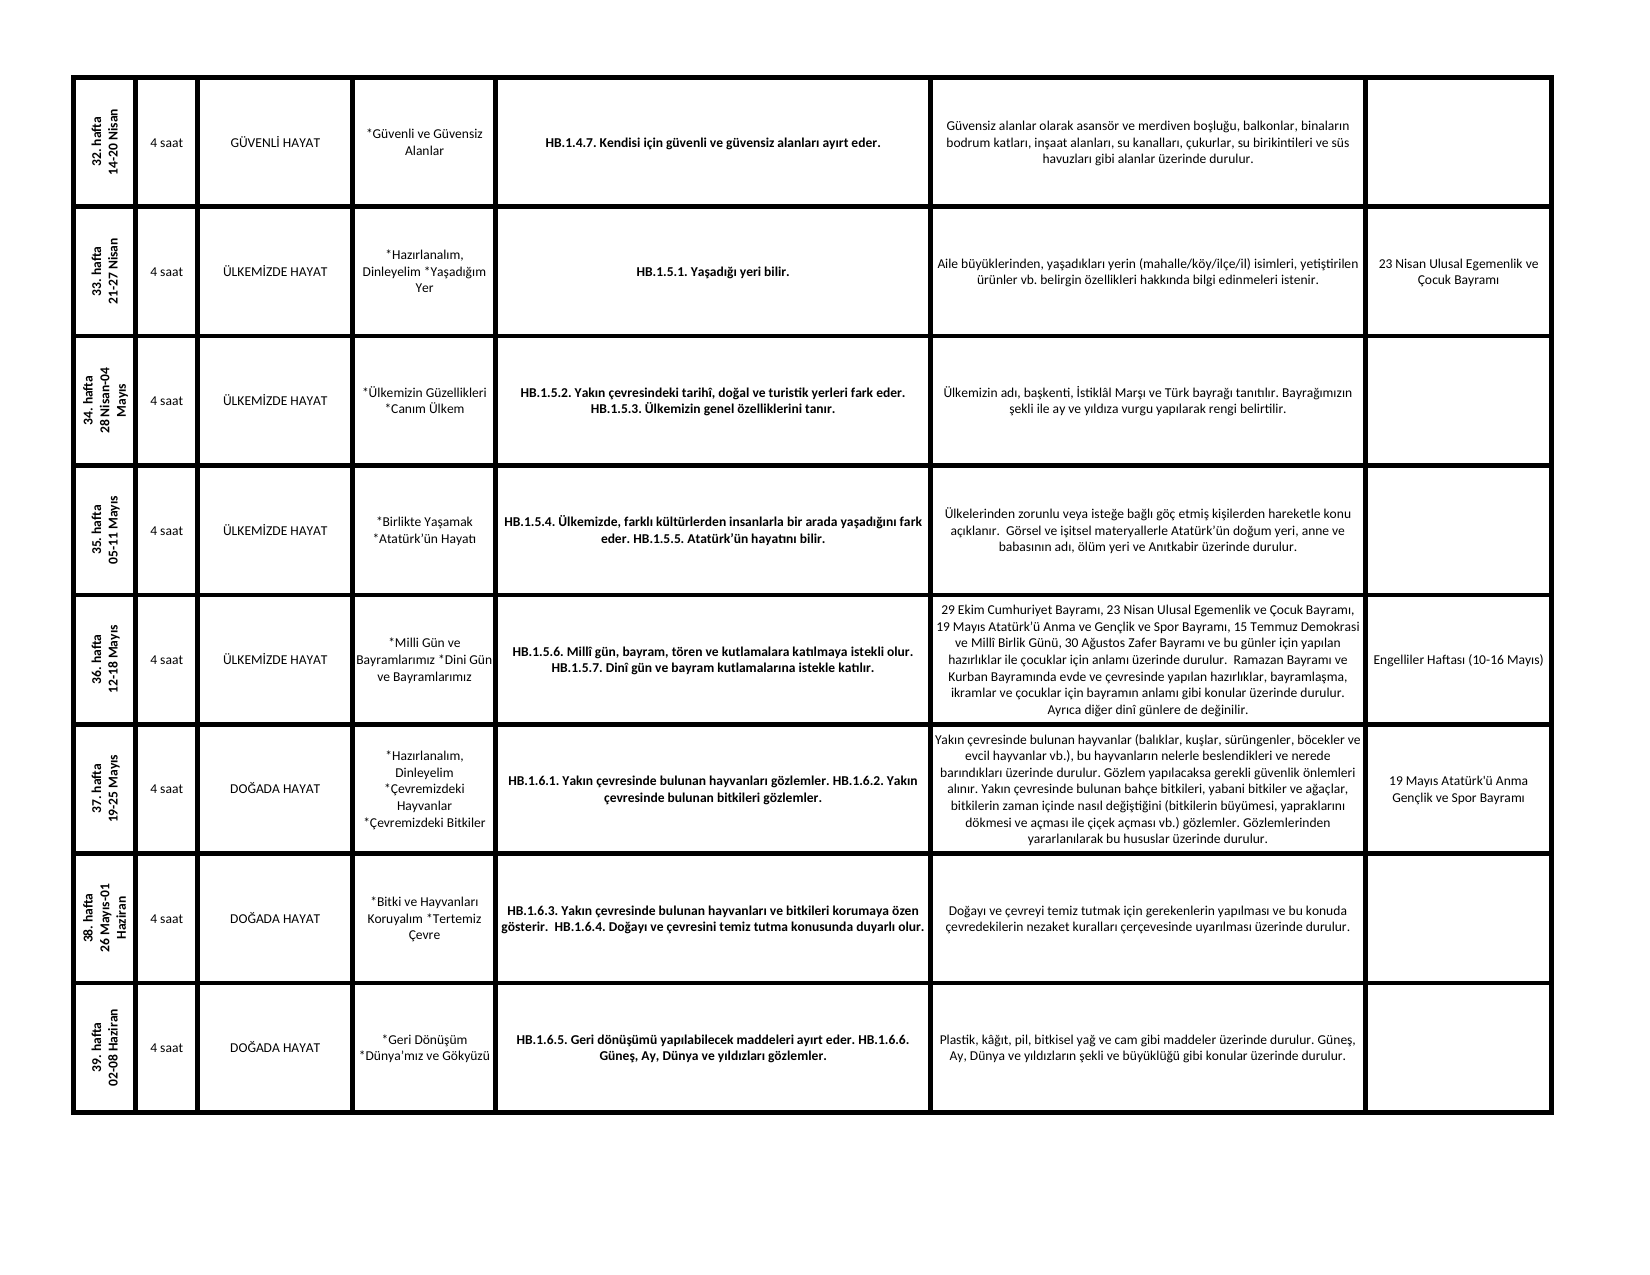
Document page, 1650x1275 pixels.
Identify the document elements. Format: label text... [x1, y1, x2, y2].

table_cell HB.1.6.5. Geri dönüşümü yapılabilecek maddeleri ayırt eder. HB.1.6.6. Güneş, Ay, Dünya ve yıldızları gözlemler. [498, 985, 928, 1110]
table_cell 34. hafta 28 Nisan-04 Mayıs [76, 338, 133, 463]
table_cell 32. hafta 14-20 Nisan [76, 80, 133, 204]
table_cell 37. hafta 19-25 Mayıs [76, 727, 133, 851]
table_cell 36. hafta 12-18 Mayıs [76, 597, 133, 722]
table_cell [1368, 80, 1549, 204]
table_cell *Güvenli ve Güvensiz Alanlar [355, 80, 493, 204]
table_cell *Ülkemizin Güzellikleri *Canım Ülkem [355, 338, 493, 463]
table_cell DOĞADA HAYAT [200, 856, 350, 981]
table_cell [1368, 468, 1549, 592]
table_cell 35. hafta 05-11 Mayıs [76, 468, 133, 592]
table_cell *Hazırlanalım, Dinleyelim *Yaşadığım Yer [355, 209, 493, 334]
table_cell HB.1.4.7. Kendisi için güvenli ve güvensiz alanları ayırt eder. [498, 80, 928, 204]
table_cell Doğayı ve çevreyi temiz tutmak için gerekenlerin yapılması ve bu konuda çevredekilerin nezaket kuralları çerçevesinde uyarılması üzerinde durulur. [933, 856, 1363, 981]
table_cell *Hazırlanalım, Dinleyelim *Çevremizdeki Hayvanlar *Çevremizdeki Bitkiler [355, 727, 493, 851]
table_cell 4 saat [138, 985, 195, 1110]
table_cell 4 saat [138, 80, 195, 204]
table_cell 38. hafta 26 Mayıs-01 Haziran [76, 856, 133, 981]
table_cell *Bitki ve Hayvanları Koruyalım *Tertemiz Çevre [355, 856, 493, 981]
table_cell 4 saat [138, 727, 195, 851]
table_cell [1368, 338, 1549, 463]
table_cell 4 saat [138, 338, 195, 463]
table_cell HB.1.5.4. Ülkemizde, farklı kültürlerden insanlarla bir arada yaşadığını fark eder. HB.1.5.5. Atatürk’ün hayatını bilir. [498, 468, 928, 592]
table_cell HB.1.5.1. Yaşadığı yeri bilir. [498, 209, 928, 334]
table_cell Ülkelerinden zorunlu veya isteğe bağlı göç etmiş kişilerden hareketle konu açıklanır. Görsel ve işitsel materyallerle Atatürk’ün doğum yeri, anne ve babasının adı, ölüm yeri ve Anıtkabir üzerinde durulur. [933, 468, 1363, 592]
table_cell 4 saat [138, 468, 195, 592]
table_cell ÜLKEMİZDE HAYAT [200, 597, 350, 722]
table_cell Yakın çevresinde bulunan hayvanlar (balıklar, kuşlar, sürüngenler, böcekler ve evcil hayvanlar vb.), bu hayvanların nelerle beslendikleri ve nerede barındıkları üzerinde durulur. Gözlem yapılacaksa gerekli güvenlik önlemleri alınır. Yakın çevresinde bulunan bahçe bitkileri, yabani bitkiler ve ağaçlar, bitkilerin zaman içinde nasıl değiştiğini (bitkilerin büyümesi, yapraklarını dökmesi ve açması ile çiçek açması vb.) gözlemler. Gözlemlerinden yararlanılarak bu hususlar üzerinde durulur. [933, 727, 1363, 851]
table_cell 33. hafta 21-27 Nisan [76, 209, 133, 334]
table_cell DOĞADA HAYAT [200, 985, 350, 1110]
table_cell 19 Mayıs Atatürk'ü Anma Gençlik ve Spor Bayramı [1368, 727, 1549, 851]
table_cell 39. hafta 02-08 Haziran [76, 985, 133, 1110]
table_cell [1368, 985, 1549, 1110]
table_cell ÜLKEMİZDE HAYAT [200, 209, 350, 334]
table_cell Aile büyüklerinden, yaşadıkları yerin (mahalle/köy/ilçe/il) isimleri, yetiştirilen ürünler vb. belirgin özellikleri hakkında bilgi edinmeleri istenir. [933, 209, 1363, 334]
table_cell 29 Ekim Cumhuriyet Bayramı, 23 Nisan Ulusal Egemenlik ve Çocuk Bayramı, 19 Mayıs Atatürk’ü Anma ve Gençlik ve Spor Bayramı, 15 Temmuz Demokrasi ve Millî Birlik Günü, 30 Ağustos Zafer Bayramı ve bu günler için yapılan hazırlıklar ile çocuklar için anlamı üzerinde durulur. Ramazan Bayramı ve Kurban Bayramında evde ve çevresinde yapılan hazırlıklar, bayramlaşma, ikramlar ve çocuklar için bayramın anlamı gibi konular üzerinde durulur. Ayrıca diğer dinî günlere de değinilir. [933, 597, 1363, 722]
table_cell *Birlikte Yaşamak *Atatürk’ün Hayatı [355, 468, 493, 592]
table_cell Engelliler Haftası (10-16 Mayıs) [1368, 597, 1549, 722]
table_cell Ülkemizin adı, başkenti, İstiklâl Marşı ve Türk bayrağı tanıtılır. Bayrağımızın şekli ile ay ve yıldıza vurgu yapılarak rengi belirtilir. [933, 338, 1363, 463]
table_cell GÜVENLİ HAYAT [200, 80, 350, 204]
table_cell 23 Nisan Ulusal Egemenlik ve Çocuk Bayramı [1368, 209, 1549, 334]
table_cell Plastik, kâğıt, pil, bitkisel yağ ve cam gibi maddeler üzerinde durulur. Güneş, Ay, Dünya ve yıldızların şekli ve büyüklüğü gibi konular üzerinde durulur. [933, 985, 1363, 1110]
table_cell ÜLKEMİZDE HAYAT [200, 468, 350, 592]
table_cell Güvensiz alanlar olarak asansör ve merdiven boşluğu, balkonlar, binaların bodrum katları, inşaat alanları, su kanalları, çukurlar, su birikintileri ve süs havuzları gibi alanlar üzerinde durulur. [933, 80, 1363, 204]
table_cell DOĞADA HAYAT [200, 727, 350, 851]
table_cell HB.1.6.1. Yakın çevresinde bulunan hayvanları gözlemler. HB.1.6.2. Yakın çevresinde bulunan bitkileri gözlemler. [498, 727, 928, 851]
table_cell *Milli Gün ve Bayramlarımız *Dini Gün ve Bayramlarımız [355, 597, 493, 722]
table_cell 4 saat [138, 597, 195, 722]
table_cell HB.1.6.3. Yakın çevresinde bulunan hayvanları ve bitkileri korumaya özen gösterir. HB.1.6.4. Doğayı ve çevresini temiz tutma konusunda duyarlı olur. [498, 856, 928, 981]
table_cell *Geri Dönüşüm *Dünya’mız ve Gökyüzü [355, 985, 493, 1110]
table_cell [1368, 856, 1549, 981]
table_cell ÜLKEMİZDE HAYAT [200, 338, 350, 463]
table_cell HB.1.5.6. Millî gün, bayram, tören ve kutlamalara katılmaya istekli olur. HB.1.5.7. Dinî gün ve bayram kutlamalarına istekle katılır. [498, 597, 928, 722]
table_cell 4 saat [138, 856, 195, 981]
table_cell HB.1.5.2. Yakın çevresindeki tarihî, doğal ve turistik yerleri fark eder. HB.1.5.3. Ülkemizin genel özelliklerini tanır. [498, 338, 928, 463]
table_cell 4 saat [138, 209, 195, 334]
